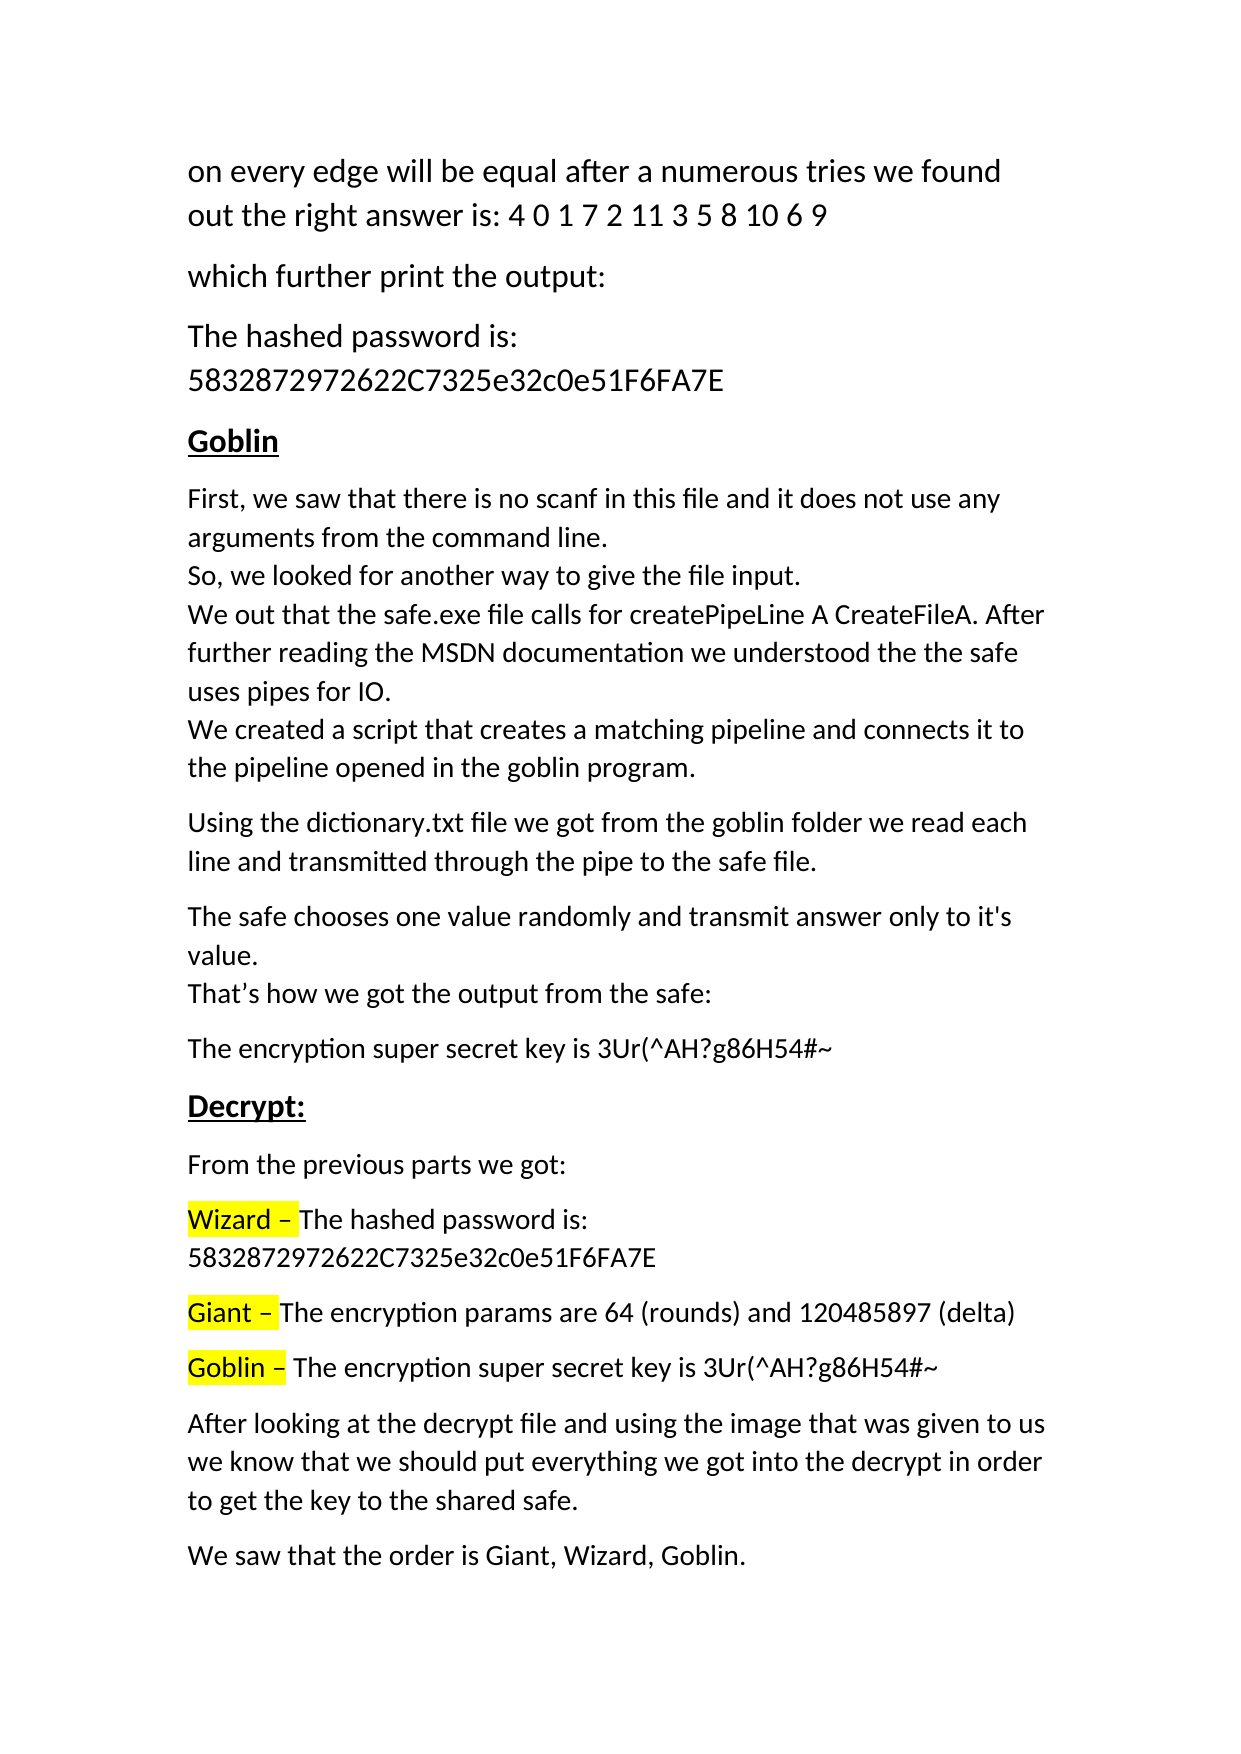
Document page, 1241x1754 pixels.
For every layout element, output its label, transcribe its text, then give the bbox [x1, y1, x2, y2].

text The safe chooses one value randomly and transmit answer only to it's value. That’s how we got the output from the safe: [187, 898, 1053, 1011]
text The hashed password is: 5832872972622C7325e32c0e51F6FA7E [187, 315, 1053, 400]
text Wizard – The hashed password is: 5832872972622C7325e32c0e51F6FA7E [187, 1201, 1053, 1275]
text Goblin – The encryption super secret key is 3Ur(^AH?g86H54#~ [187, 1349, 1053, 1385]
text The encryption super secret key is 3Ur(^AH?g86H54#~ [187, 1030, 1053, 1066]
text Decrypt: [187, 1085, 1053, 1126]
text Using the dictionary.txt file we got from the goblin folder we read each line and transmitted through the pipe to the safe file. [187, 804, 1053, 879]
text which further print the output: [187, 254, 1053, 295]
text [187, 150, 1053, 235]
text From the previous parts we got: [187, 1146, 1053, 1181]
text Goblin [187, 420, 1053, 461]
text Giant – The encryption params are 64 (rounds) and 120485897 (delta) [187, 1294, 1053, 1330]
text After looking at the decrypt file and using the image that was given to us we know that we should put everything we got into the decrypt in order to get the key to the shared safe. [187, 1405, 1053, 1517]
text First, we saw that there is no scanf in this file and it does not use any arguments from the command line. So, we looked for another way to give the file input. We out that the safe.exe file calls for createPipeLine A CreateFileA. After further reading the MSDN documentation we understood the the safe uses pipes for IO. We created a script that creates a matching pipeline and connects it to the pipeline opened in the goblin program. [187, 480, 1053, 785]
text We saw that the order is Giant, Wizard, Goblin. [187, 1537, 1053, 1572]
